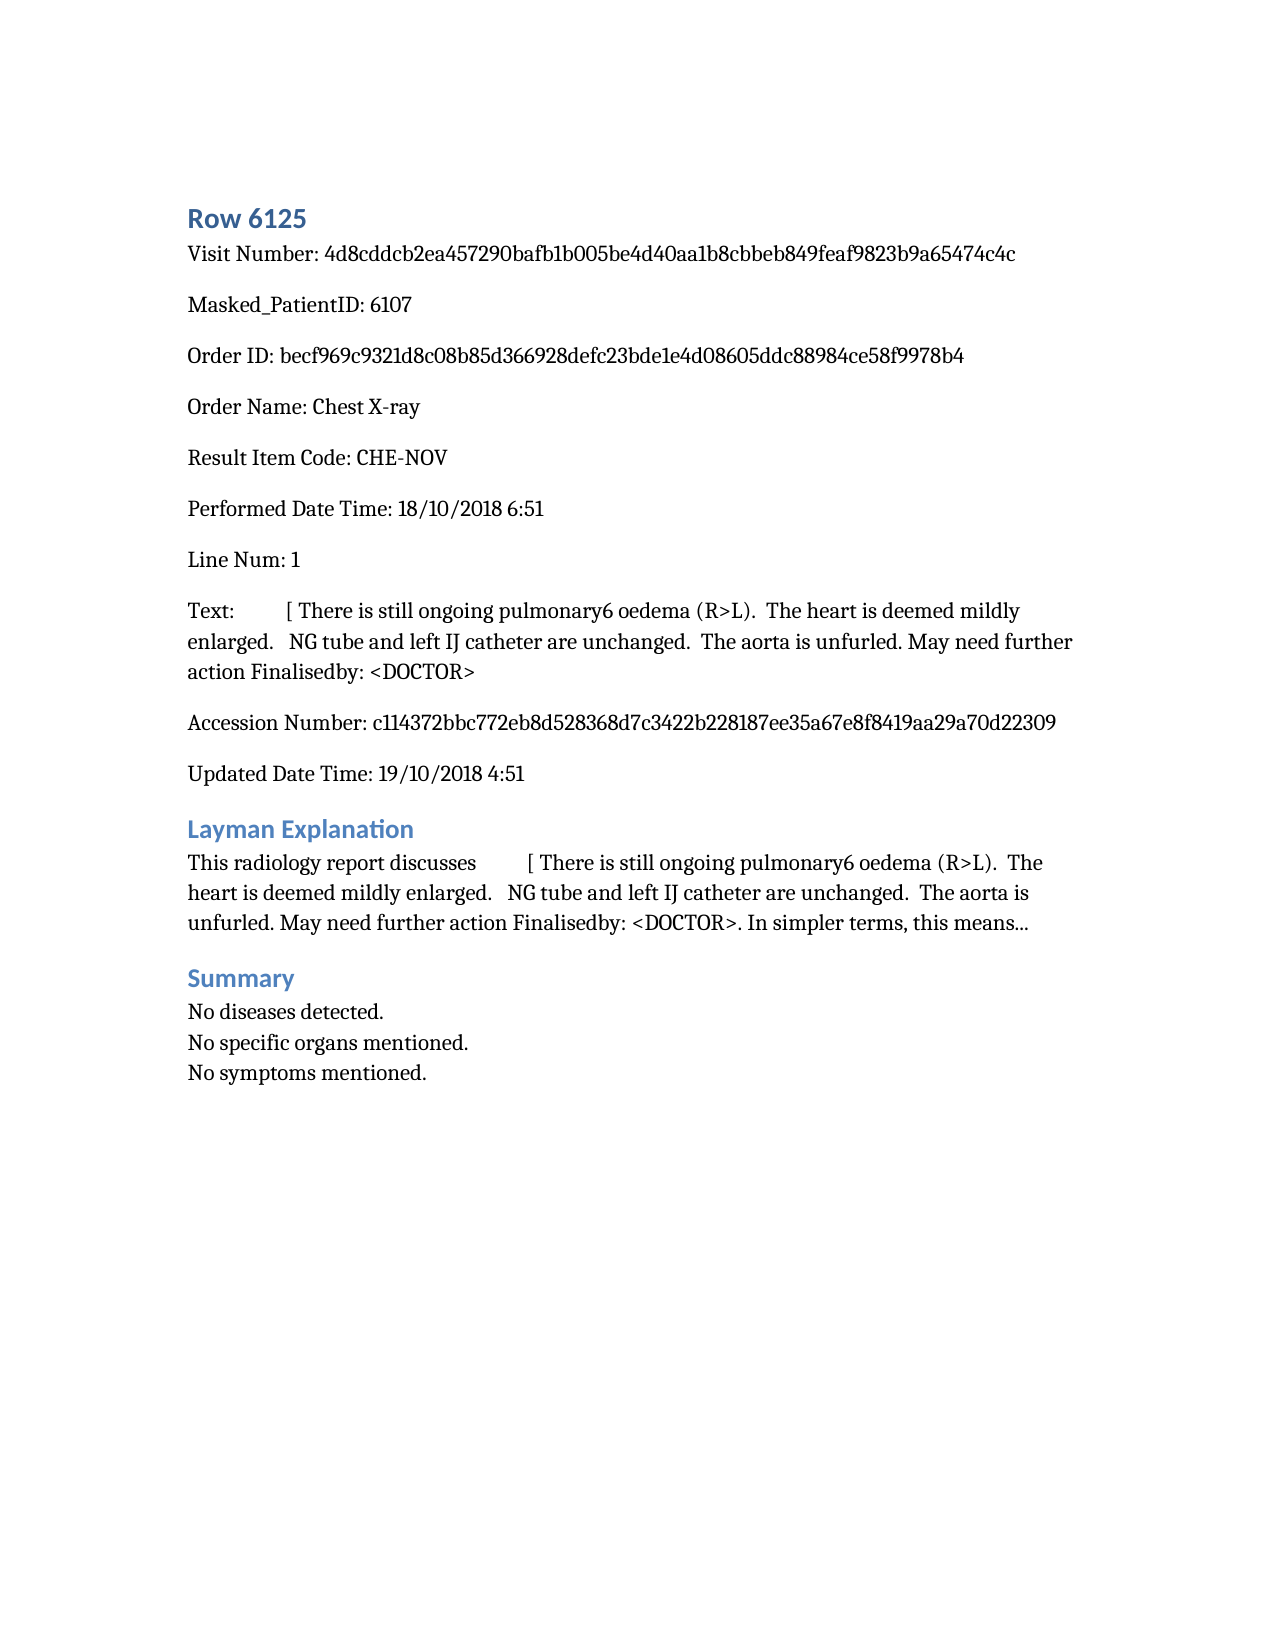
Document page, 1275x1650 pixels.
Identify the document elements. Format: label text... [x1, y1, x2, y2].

text Line Num: 1 [187, 547, 1087, 573]
text Order ID: becf969c9321d8c08b85d366928defc23bde1e4d08605ddc88984ce58f9978b4 [187, 343, 1087, 369]
text Result Item Code: CHE-NOV [187, 445, 1087, 471]
subtitle Summary [187, 961, 1087, 994]
text Text: [ There is still ongoing pulmonary6 oedema (R>L). The heart is deemed mildly enlarged. NG tube and left IJ catheter are unchanged. The aorta is unfurled. May need further action Finalisedby: <DOCTOR> [187, 598, 1087, 685]
text Accession Number: c114372bbc772eb8d528368d7c3422b228187ee35a67e8f8419aa29a70d22309 [187, 710, 1087, 736]
text Masked_PatientID: 6107 [187, 292, 1087, 318]
text Visit Number: 4d8cddcb2ea457290bafb1b005be4d40aa1b8cbbeb849feaf9823b9a65474c4c [187, 241, 1087, 267]
text Order Name: Chest X-ray [187, 394, 1087, 420]
text Updated Date Time: 19/10/2018 4:51 [187, 761, 1087, 787]
text This radiology report discusses [ There is still ongoing pulmonary6 oedema (R>L). The heart is deemed mildly enlarged. NG tube and left IJ catheter are unchanged. The aorta is unfurled. May need further action Finalisedby: <DOCTOR>. In simpler terms, this means... [187, 850, 1087, 936]
text Performed Date Time: 18/10/2018 6:51 [187, 496, 1087, 522]
text No diseases detected. No specific organs mentioned. No symptoms mentioned. [187, 999, 1087, 1086]
subtitle Layman Explanation [187, 812, 1087, 845]
subtitle Row 6125 [187, 200, 1087, 236]
